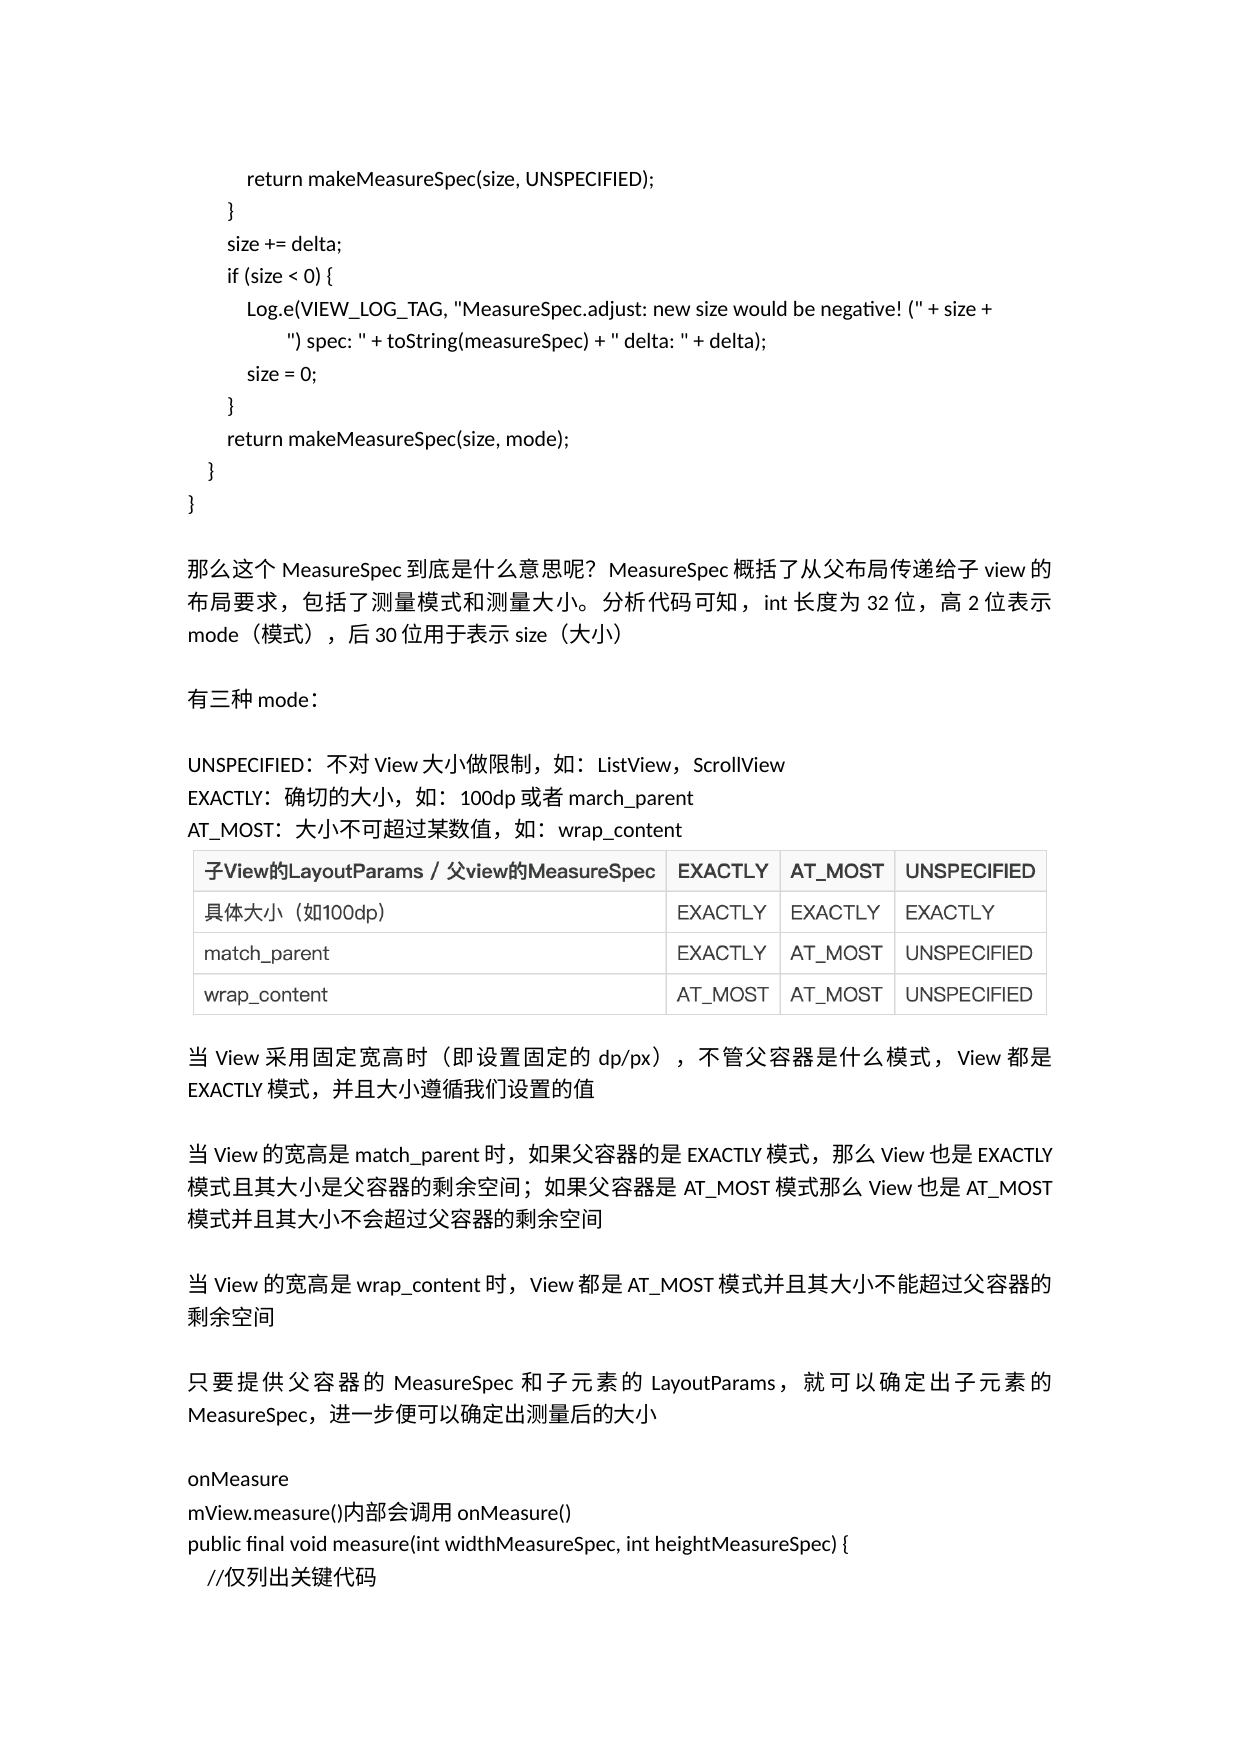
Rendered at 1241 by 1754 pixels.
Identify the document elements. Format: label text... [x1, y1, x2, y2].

text 当View的宽高是wrap_content时，View都是AT_MOST模式并且其大小不能超过父容器的剩余空间 [187, 1267, 1053, 1332]
text mView.measure()内部会调用onMeasure() [187, 1494, 1053, 1527]
picture [187, 844, 1053, 1019]
text 当View采用固定宽高时（即设置固定的dp/px），不管父容器是什么模式，View都是EXACTLY模式，并且大小遵循我们设置的值 [187, 1039, 1053, 1104]
text public final void measure(int widthMeasureSpec, int heightMeasureSpec) { [187, 1527, 1053, 1559]
text return makeMeasureSpec(size, mode); [187, 422, 1053, 454]
text size += delta; [187, 227, 1053, 259]
text if (size < 0) { [187, 259, 1053, 292]
text 那么这个MeasureSpec到底是什么意思呢？MeasureSpec概括了从父布局传递给子view的布局要求，包括了测量模式和测量大小。分析代码可知，int长度为32位，高2位表示mode（模式），后30位用于表示size（大小） [187, 552, 1053, 649]
text EXACTLY：确切的大小，如：100dp或者march_parent [187, 779, 1053, 812]
text } [187, 487, 1053, 519]
text 只要提供父容器的MeasureSpec和子元素的LayoutParams，就可以确定出子元素的MeasureSpec，进一步便可以确定出测量后的大小 [187, 1364, 1053, 1429]
text AT_MOST：大小不可超过某数值，如：wrap_content [187, 812, 1053, 844]
text } [187, 389, 1053, 422]
text 有三种mode： [187, 682, 1053, 714]
text } [187, 194, 1053, 227]
text } [187, 454, 1053, 487]
text Log.e(VIEW_LOG_TAG, "MeasureSpec.adjust: new size would be negative! (" + size + [187, 292, 1053, 324]
text //仅列出关键代码 [187, 1559, 1053, 1592]
text 当View的宽高是match_parent时，如果父容器的是EXACTLY模式，那么View也是EXACTLY模式且其大小是父容器的剩余空间；如果父容器是AT_MOST模式那么View也是AT_MOST模式并且其大小不会超过父容器的剩余空间 [187, 1137, 1053, 1234]
text return makeMeasureSpec(size, UNSPECIFIED); [187, 162, 1053, 194]
text ") spec: " + toString(measureSpec) + " delta: " + delta); [187, 324, 1053, 357]
text size = 0; [187, 357, 1053, 389]
text onMeasure [187, 1462, 1053, 1494]
text UNSPECIFIED：不对View大小做限制，如：ListView，ScrollView [187, 747, 1053, 779]
